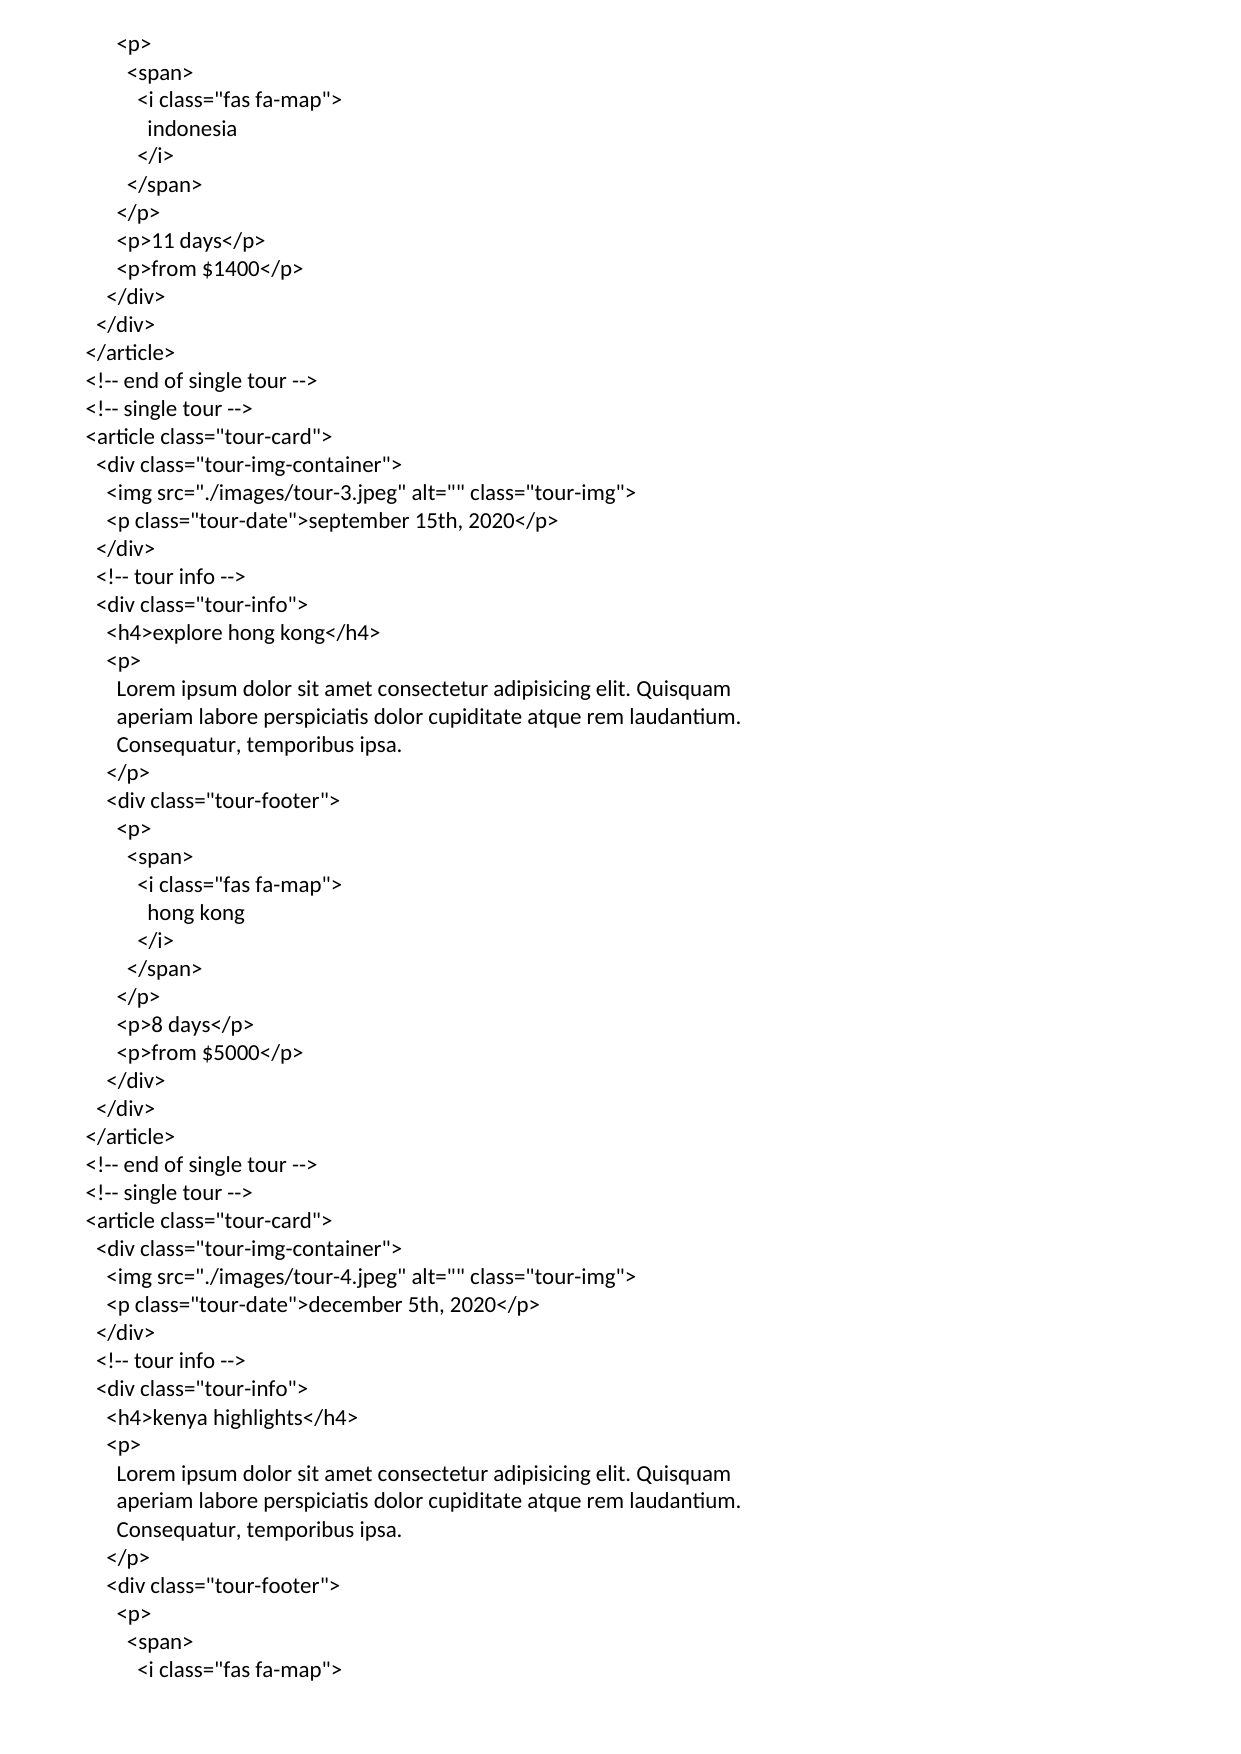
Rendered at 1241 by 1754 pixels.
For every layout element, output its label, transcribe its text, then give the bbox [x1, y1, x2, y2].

text Consequatur, temporibus ipsa. [44, 730, 1196, 758]
text </i> [44, 926, 1196, 954]
text <div class="tour-footer"> [44, 1571, 1196, 1599]
text <div class="tour-img-container"> [44, 1234, 1196, 1262]
text <p> [44, 29, 1196, 58]
text <!-- end of single tour --> [44, 1150, 1196, 1178]
text </div> [44, 1094, 1196, 1122]
text </span> [44, 954, 1196, 982]
text <div class="tour-footer"> [44, 786, 1196, 814]
text </p> [44, 982, 1196, 1010]
text <i class="fas fa-map"> [44, 86, 1196, 114]
text </p> [44, 198, 1196, 226]
text <p>11 days</p> [44, 226, 1196, 254]
text <div class="tour-info"> [44, 1374, 1196, 1403]
text <p> [44, 1599, 1196, 1627]
text </div> [44, 1318, 1196, 1347]
text <p>from $5000</p> [44, 1038, 1196, 1066]
text hong kong [44, 898, 1196, 926]
text indonesia [44, 114, 1196, 142]
text </span> [44, 170, 1196, 198]
text <!-- single tour --> [44, 1178, 1196, 1206]
text <img src="./images/tour-4.jpeg" alt="" class="tour-img"> [44, 1262, 1196, 1291]
text </p> [44, 758, 1196, 786]
text <div class="tour-img-container"> [44, 450, 1196, 478]
text aperiam labore perspiciatis dolor cupiditate atque rem laudantium. [44, 702, 1196, 730]
text <span> [44, 1627, 1196, 1655]
text </div> [44, 534, 1196, 562]
text <!-- end of single tour --> [44, 366, 1196, 394]
text <h4>kenya highlights</h4> [44, 1403, 1196, 1431]
text </p> [44, 1543, 1196, 1571]
text <p class="tour-date">december 5th, 2020</p> [44, 1291, 1196, 1318]
text <p class="tour-date">september 15th, 2020</p> [44, 506, 1196, 534]
text </div> [44, 310, 1196, 338]
text <p> [44, 646, 1196, 674]
text <!-- single tour --> [44, 394, 1196, 422]
text </i> [44, 142, 1196, 170]
text </div> [44, 1066, 1196, 1094]
text <p> [44, 814, 1196, 842]
text <span> [44, 58, 1196, 86]
text <span> [44, 842, 1196, 870]
text <p>from $1400</p> [44, 254, 1196, 282]
text </div> [44, 282, 1196, 310]
text <i class="fas fa-map"> [44, 1655, 1196, 1683]
text <article class="tour-card"> [44, 422, 1196, 450]
text <i class="fas fa-map"> [44, 870, 1196, 898]
text <article class="tour-card"> [44, 1206, 1196, 1234]
text <h4>explore hong kong</h4> [44, 618, 1196, 646]
text Consequatur, temporibus ipsa. [44, 1515, 1196, 1543]
text <p>8 days</p> [44, 1010, 1196, 1038]
text Lorem ipsum dolor sit amet consectetur adipisicing elit. Quisquam [44, 1459, 1196, 1487]
text aperiam labore perspiciatis dolor cupiditate atque rem laudantium. [44, 1487, 1196, 1515]
text </article> [44, 338, 1196, 366]
text <p> [44, 1431, 1196, 1459]
text <!-- tour info --> [44, 562, 1196, 590]
text <div class="tour-info"> [44, 590, 1196, 618]
text </article> [44, 1122, 1196, 1150]
text <img src="./images/tour-3.jpeg" alt="" class="tour-img"> [44, 478, 1196, 506]
text Lorem ipsum dolor sit amet consectetur adipisicing elit. Quisquam [44, 674, 1196, 702]
text <!-- tour info --> [44, 1347, 1196, 1374]
